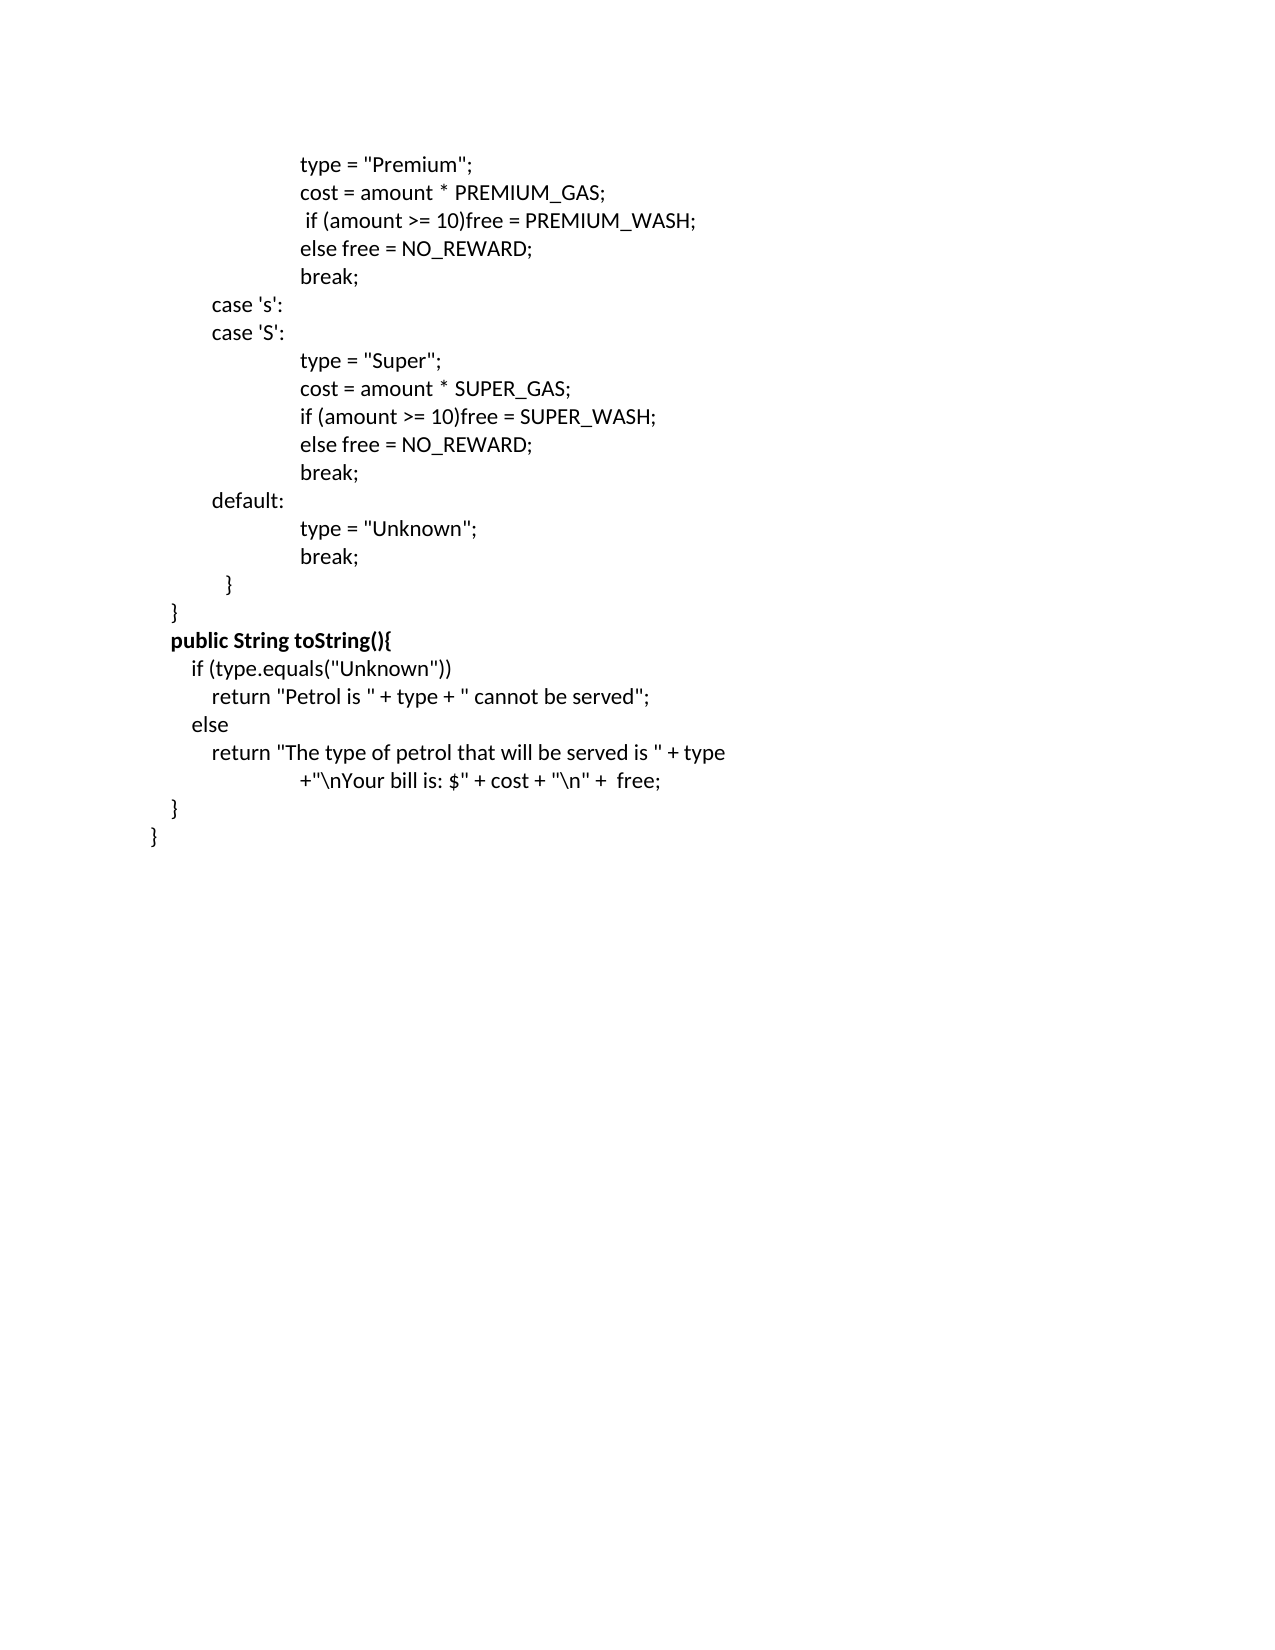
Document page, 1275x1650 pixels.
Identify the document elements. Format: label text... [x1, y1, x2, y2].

text return "The type of petrol that will be served is " + type [150, 738, 1125, 766]
text +"\nYour bill is: $" + cost + "\n" + free; [150, 766, 1125, 794]
text break; [150, 262, 1125, 290]
text type = "Premium"; [150, 150, 1125, 178]
text } [150, 822, 1125, 851]
text cost = amount * SUPER_GAS; [150, 374, 1125, 402]
text } [150, 794, 1125, 822]
text else [150, 710, 1125, 738]
text case 's': [150, 290, 1125, 318]
text type = "Unknown"; [150, 514, 1125, 542]
text case 'S': [150, 318, 1125, 346]
text return "Petrol is " + type + " cannot be served"; [150, 682, 1125, 710]
text if (type.equals("Unknown")) [150, 654, 1125, 682]
text break; [150, 542, 1125, 570]
text break; [150, 458, 1125, 486]
text } [150, 598, 1125, 626]
text public String toString(){ [150, 626, 1125, 654]
text default: [150, 486, 1125, 514]
text else free = NO_REWARD; [150, 234, 1125, 262]
text else free = NO_REWARD; [150, 430, 1125, 458]
text type = "Super"; [150, 346, 1125, 374]
text if (amount >= 10)free = PREMIUM_WASH; [150, 206, 1125, 234]
text } [150, 570, 1125, 598]
text if (amount >= 10)free = SUPER_WASH; [150, 402, 1125, 430]
text cost = amount * PREMIUM_GAS; [150, 178, 1125, 206]
